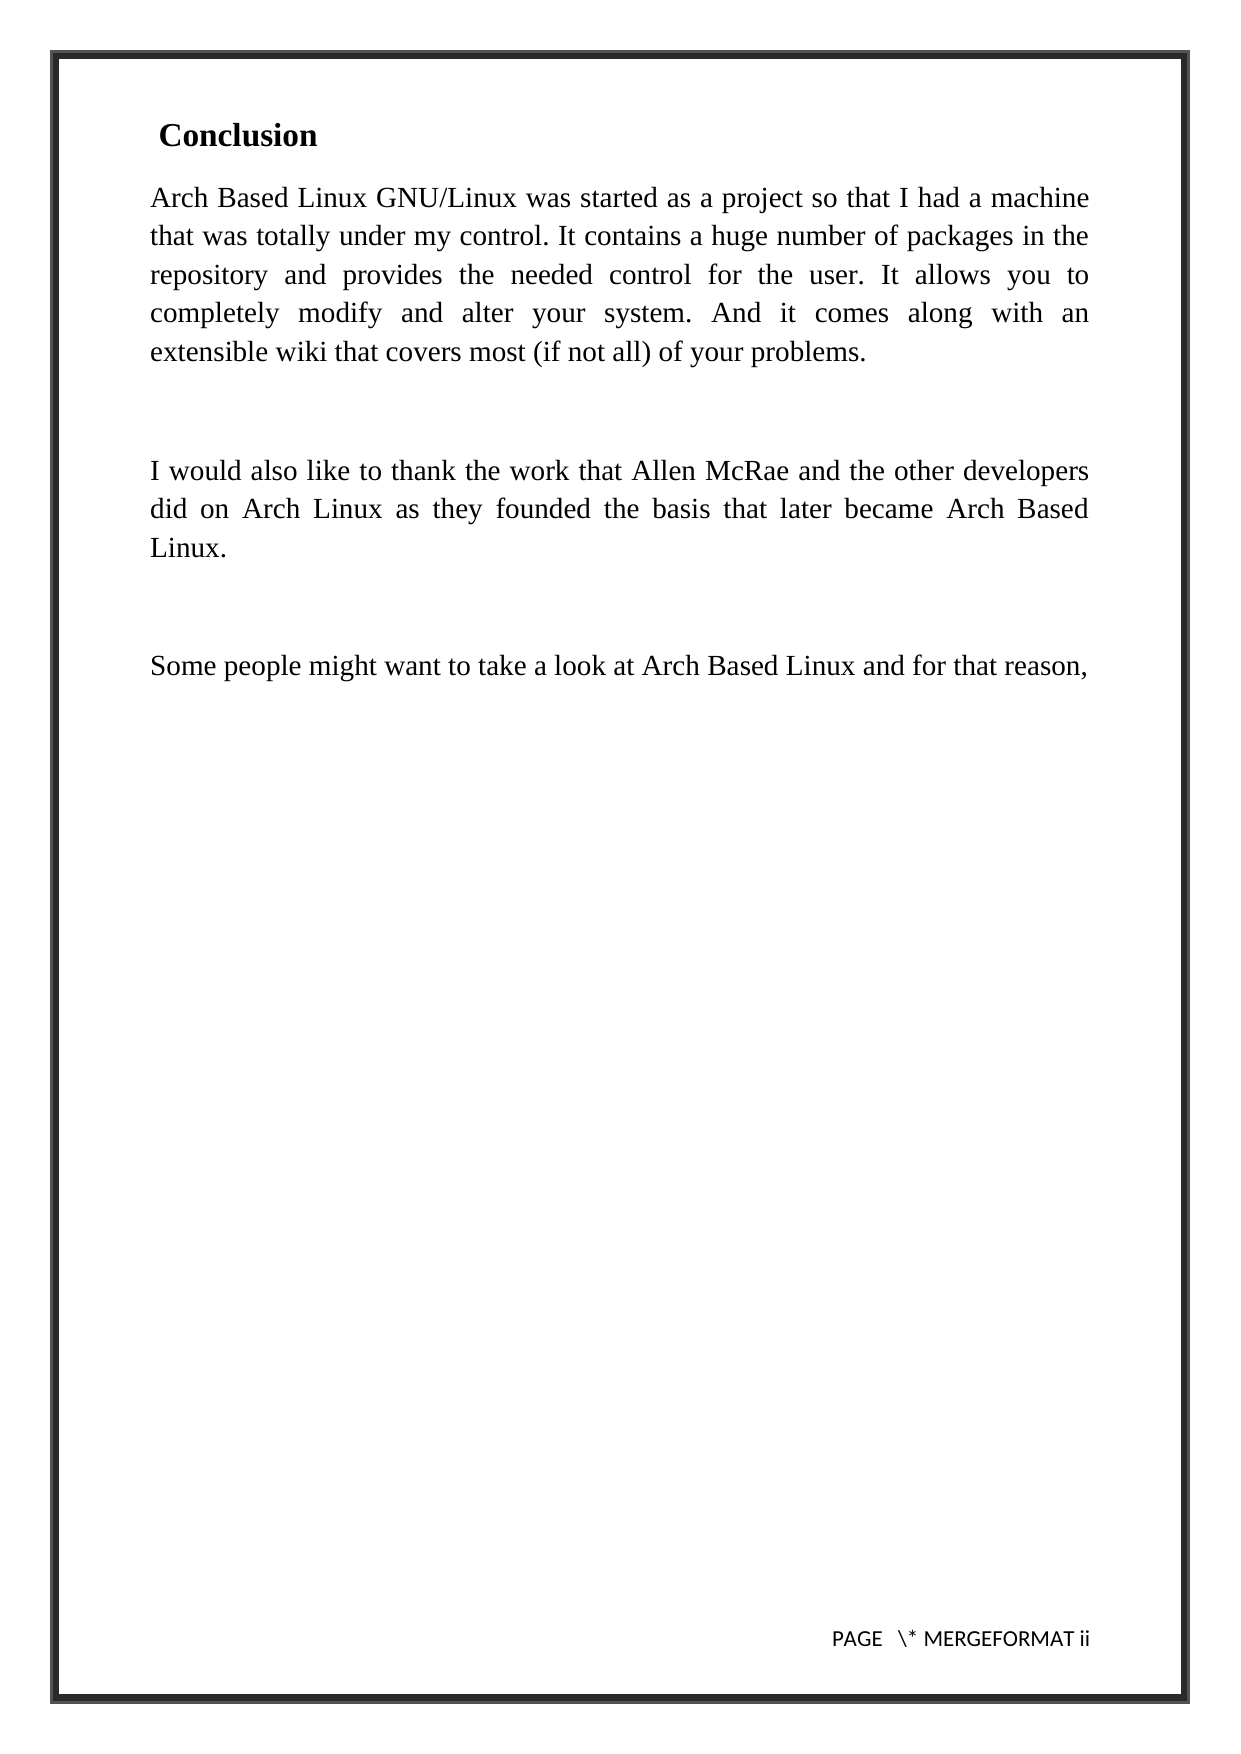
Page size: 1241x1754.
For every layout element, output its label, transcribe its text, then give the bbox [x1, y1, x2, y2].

text Arch Based Linux GNU/Linux was started as a project so that I had a machine that was totally under my control. It contains a huge number of packages in the repository and provides the needed control for the user. It allows you to completely modify and alter your system. And it comes along with an extensible wiki that covers most (if not all) of your problems. [150, 180, 1090, 367]
text I would also like to thank the work that Allen McRae and the other developers did on Arch Linux as they founded the basis that later became Arch Based Linux. [150, 453, 1090, 563]
text Some people might want to take a look at Arch Based Linux and for that reason, [150, 648, 1090, 682]
text Conclusion [150, 115, 1090, 153]
